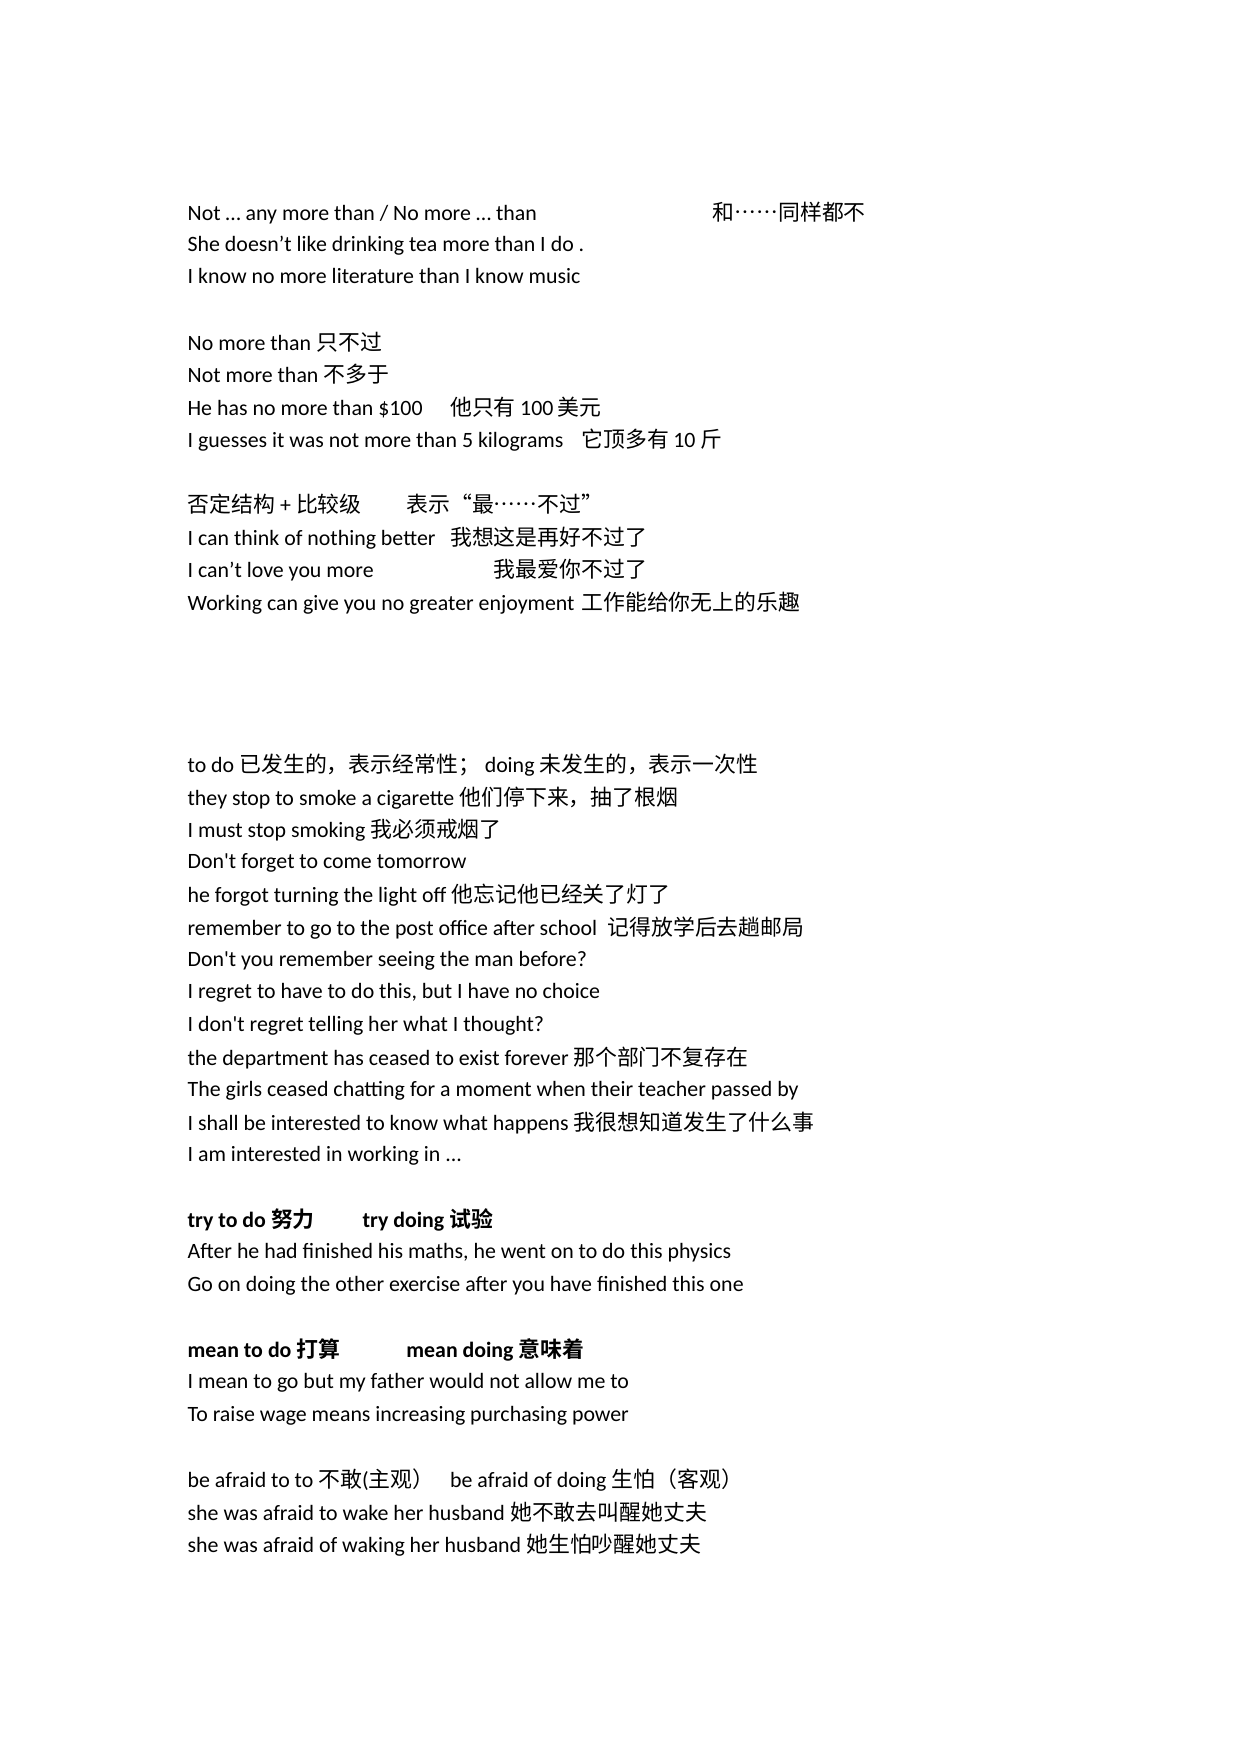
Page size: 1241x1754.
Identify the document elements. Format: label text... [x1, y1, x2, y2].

text I guesses it was not more than 5 kilograms 它顶多有10斤 [187, 422, 1053, 454]
text Don't forget to come tomorrow [187, 844, 1053, 877]
text The girls ceased chatting for a moment when their teacher passed by [187, 1072, 1053, 1104]
text I regret to have to do this, but I have no choice [187, 974, 1053, 1007]
text I shall be interested to know what happens 我很想知道发生了什么事 [187, 1104, 1053, 1137]
text she was afraid to wake her husband 她不敢去叫醒她丈夫 [187, 1494, 1053, 1527]
text She doesn’t like drinking tea more than I do . [187, 227, 1053, 259]
text I am interested in working in ... [187, 1137, 1053, 1169]
text they stop to smoke a cigarette 他们停下来，抽了根烟 [187, 779, 1053, 812]
text After he had finished his maths, he went on to do this physics [187, 1234, 1053, 1267]
text be afraid to to 不敢(主观） be afraid of doing 生怕（客观） [187, 1462, 1053, 1494]
text No more than 只不过 [187, 324, 1053, 357]
text I don't regret telling her what I thought? [187, 1007, 1053, 1039]
text the department has ceased to exist forever那个部门不复存在 [187, 1039, 1053, 1072]
text mean to do 打算 mean doing 意味着 [187, 1332, 1053, 1364]
text to do 已发生的，表示经常性； doing 未发生的，表示一次性 [187, 747, 1053, 779]
text 否定结构 + 比较级 表示“最……不过” [187, 487, 1053, 519]
text Not more than 不多于 [187, 357, 1053, 389]
text remember to go to the post office after school 记得放学后去趟邮局 [187, 909, 1053, 942]
text Not … any more than / No more … than 和……同样都不 [187, 194, 1053, 227]
text I mean to go but my father would not allow me to [187, 1364, 1053, 1397]
text Working can give you no greater enjoyment 工作能给你无上的乐趣 [187, 584, 1053, 617]
text try to do 努力 try doing 试验 [187, 1202, 1053, 1234]
text Go on doing the other exercise after you have finished this one [187, 1267, 1053, 1299]
text he forgot turning the light off 他忘记他已经关了灯了 [187, 877, 1053, 909]
text To raise wage means increasing purchasing power [187, 1397, 1053, 1429]
text she was afraid of waking her husband 她生怕吵醒她丈夫 [187, 1527, 1053, 1559]
text Don't you remember seeing the man before? [187, 942, 1053, 974]
text He has no more than $100 他只有100美元 [187, 389, 1053, 422]
text I must stop smoking 我必须戒烟了 [187, 812, 1053, 844]
text I can’t love you more 我最爱你不过了 [187, 552, 1053, 584]
text I can think of nothing better 我想这是再好不过了 [187, 519, 1053, 552]
text I know no more literature than I know music [187, 259, 1053, 292]
